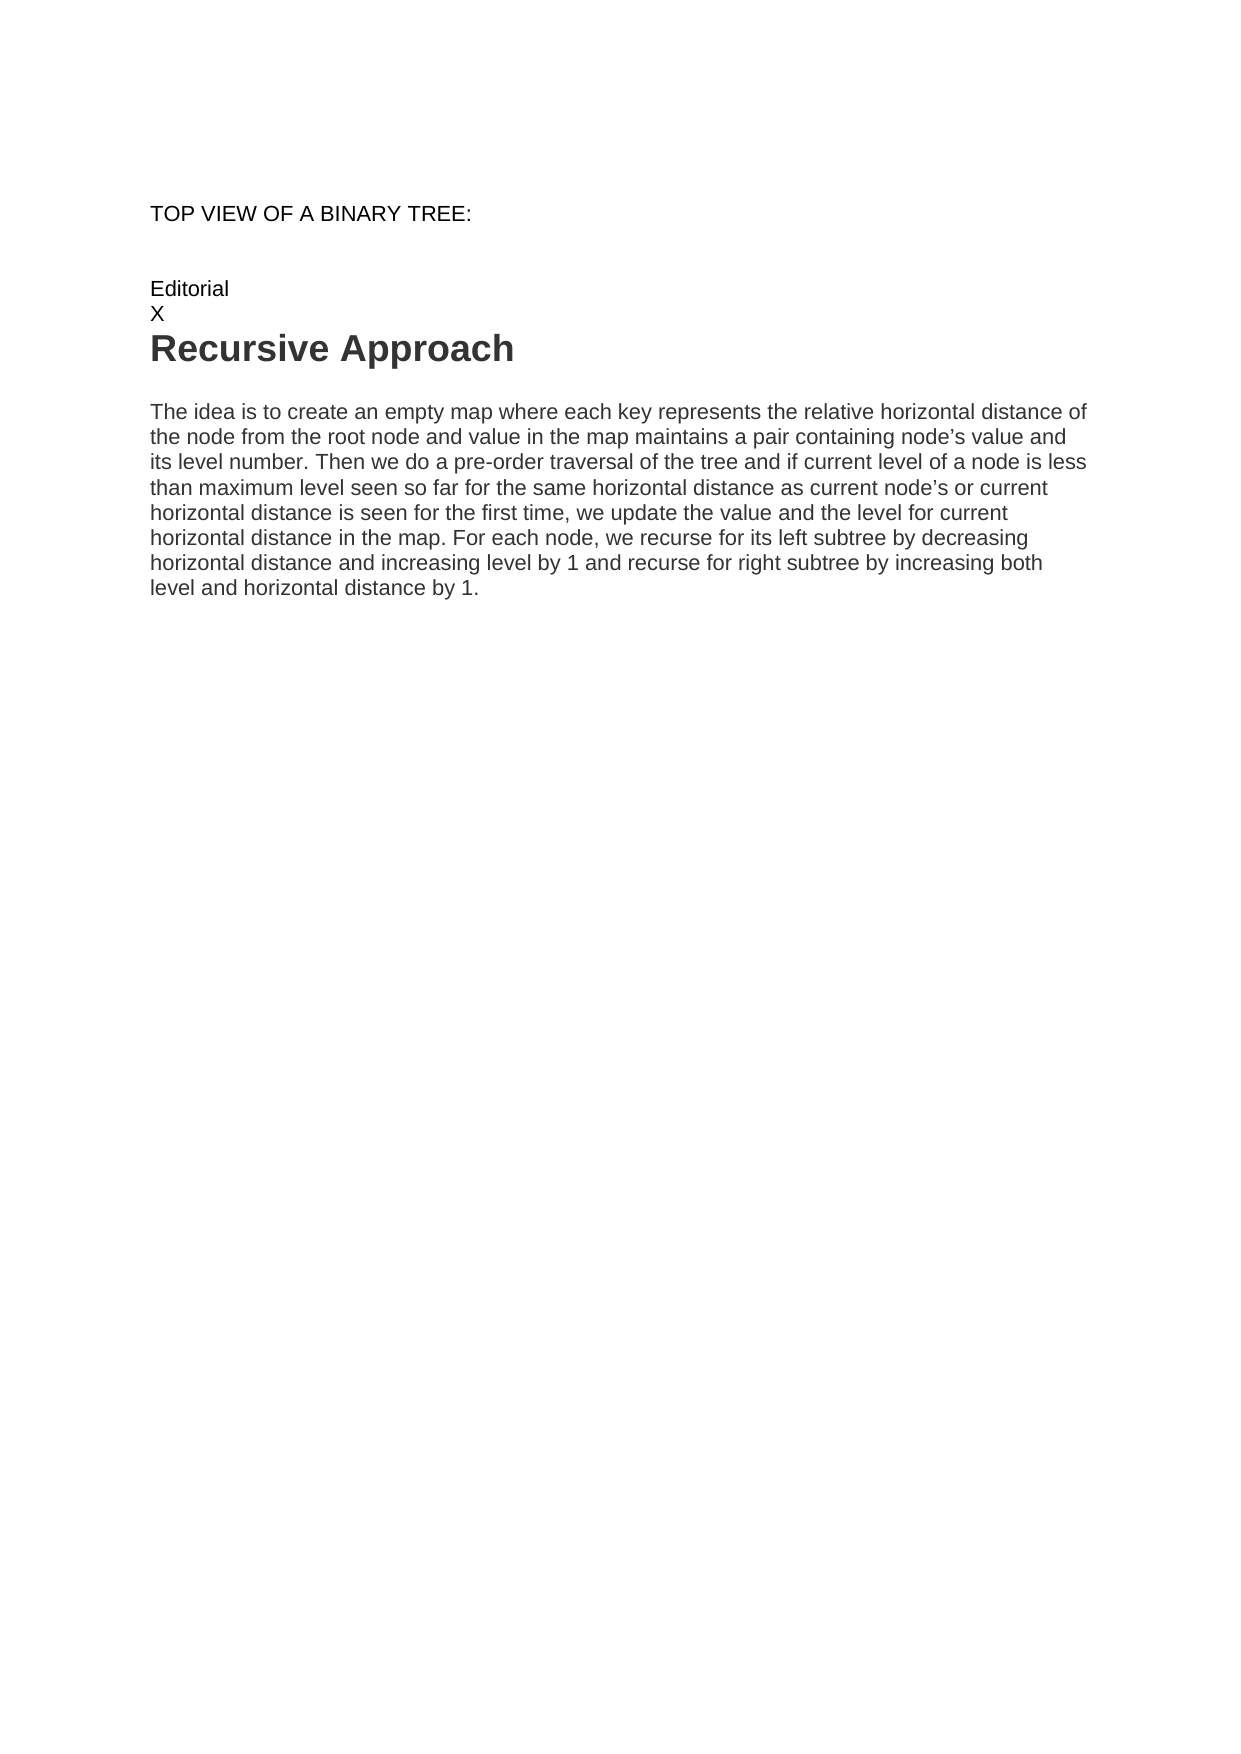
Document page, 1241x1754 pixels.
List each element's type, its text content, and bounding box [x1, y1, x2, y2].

text The idea is to create an empty map where each key represents the relative horizontal distance of the node from the root node and value in the map maintains a pair containing node’s value and its level number. Then we do a pre-order traversal of the tree and if current level of a node is less than maximum level seen so far for the same horizontal distance as current node’s or current horizontal distance is seen for the first time, we update the value and the level for current horizontal distance in the map. For each node, we recurse for its left subtree by decreasing horizontal distance and increasing level by 1 and recurse for right subtree by increasing both level and horizontal distance by 1. [150, 399, 1090, 600]
text Editorial [150, 276, 1090, 301]
text Recursive Approach [150, 326, 1090, 369]
text TOP VIEW OF A BINARY TREE: [150, 200, 1090, 226]
text X [150, 301, 1090, 326]
